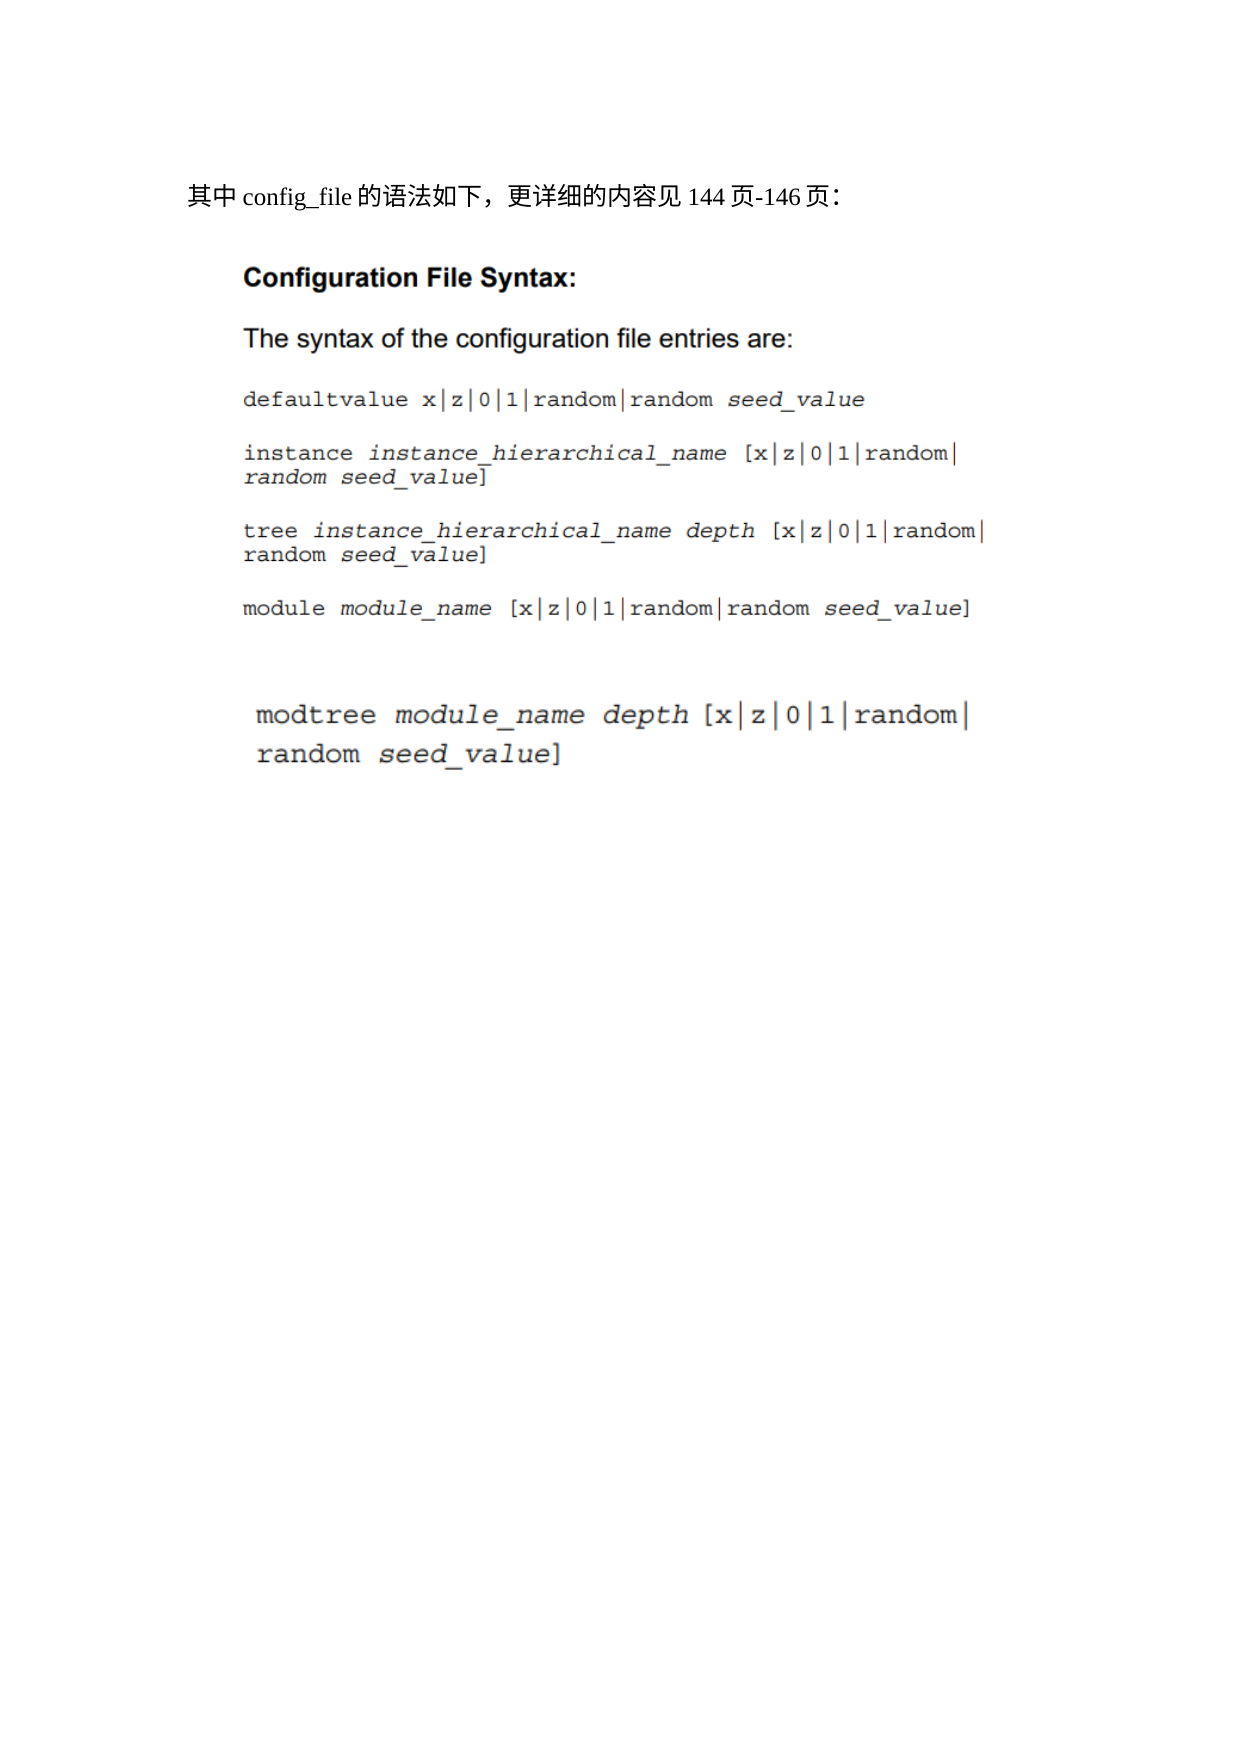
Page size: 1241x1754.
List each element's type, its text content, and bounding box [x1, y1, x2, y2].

picture [216, 682, 1024, 785]
text 其中config_file的语法如下，更详细的内容见144页-146页： [187, 162, 1053, 227]
picture [187, 245, 1047, 659]
